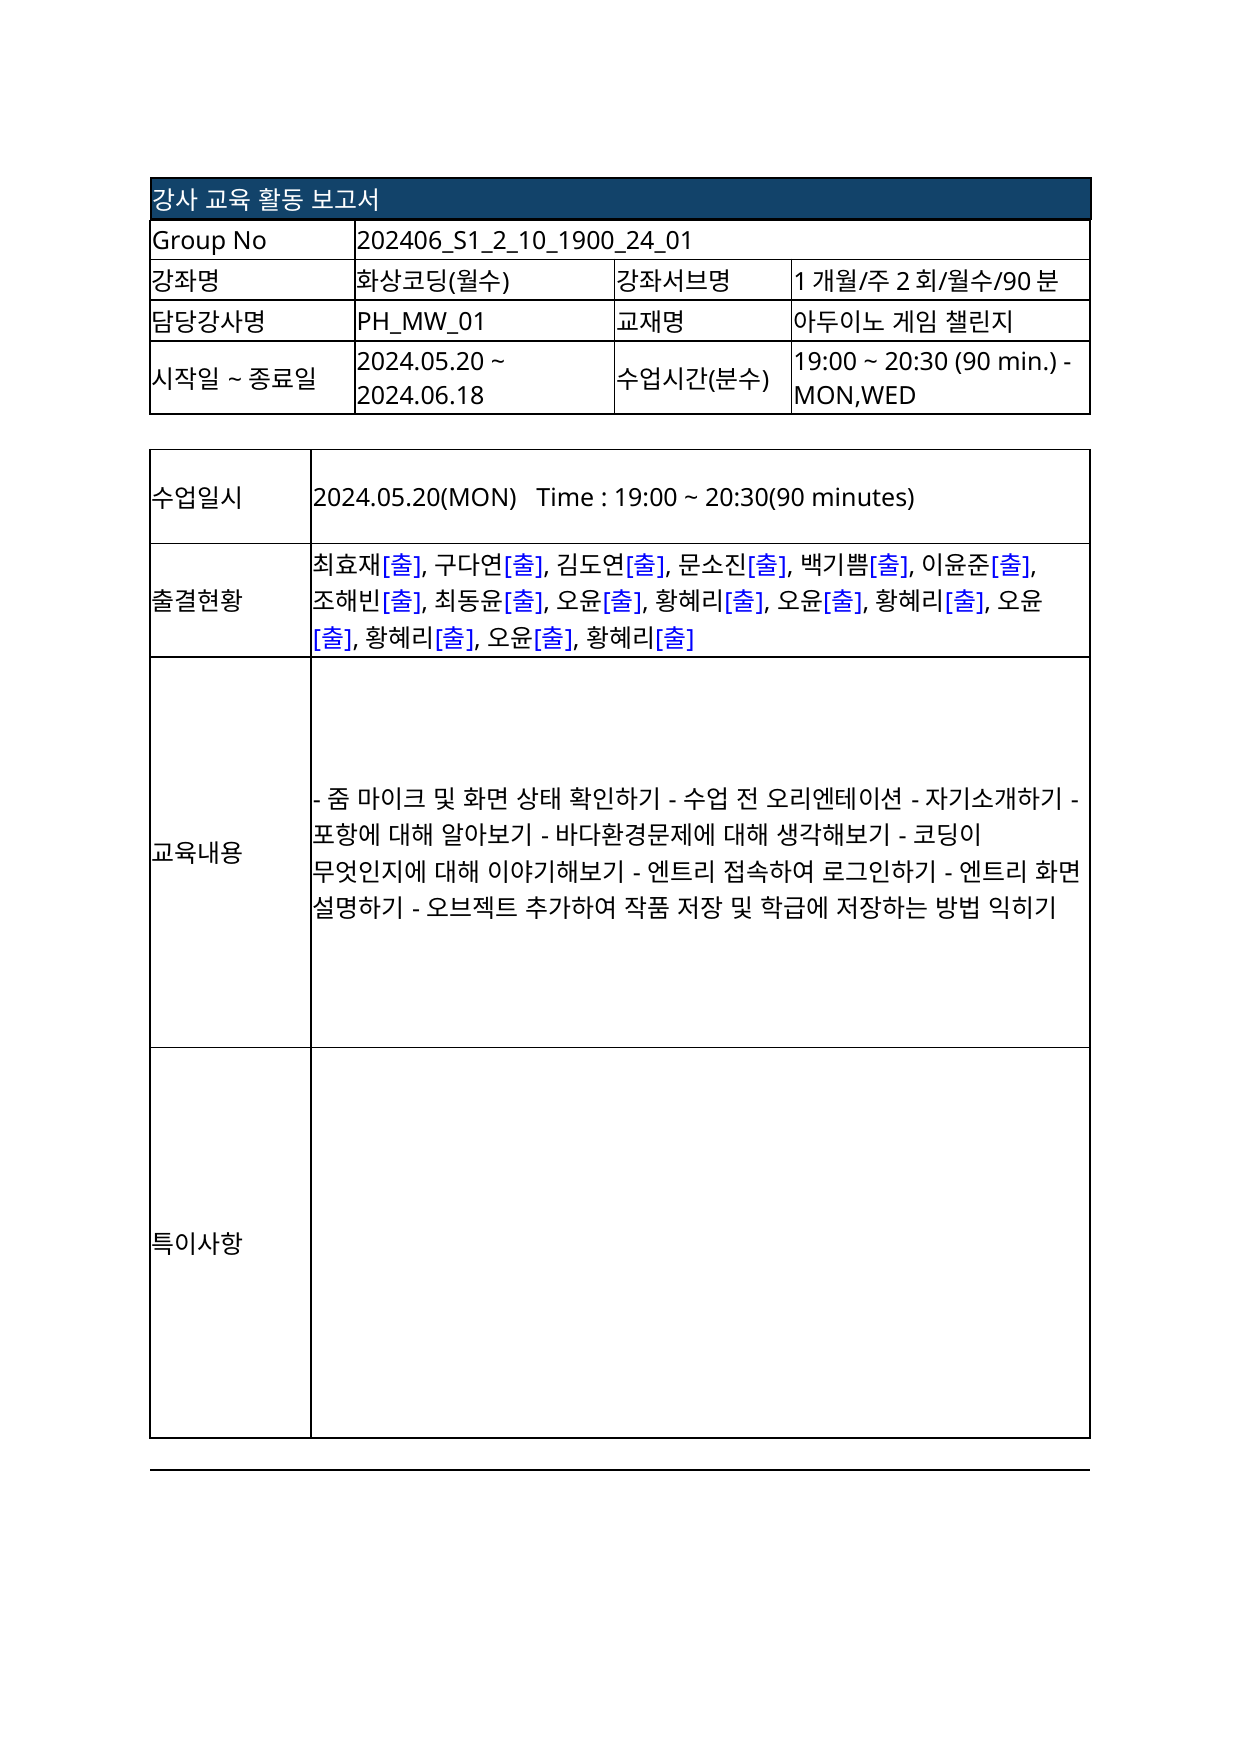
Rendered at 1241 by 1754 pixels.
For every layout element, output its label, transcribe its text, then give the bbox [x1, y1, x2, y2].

table_header 강사 교육 활동 보고서 [152, 179, 1090, 218]
table_cell 담당강사명 [151, 301, 354, 340]
table_cell 2024.05.20 ~ 2024.06.18 [356, 342, 614, 413]
table_cell 특이사항 [151, 1048, 310, 1437]
table_cell 시작일 ~ 종료일 [151, 342, 354, 413]
table_cell 출결현황 [151, 544, 310, 656]
table_cell 교재명 [615, 301, 791, 340]
table_cell 수업시간(분수) [615, 342, 791, 413]
table_cell 화상코딩(월수) [356, 260, 614, 299]
table_cell [312, 1048, 1089, 1437]
table_header Group No [151, 221, 354, 258]
table_cell - 줌 마이크 및 화면 상태 확인하기 - 수업 전 오리엔테이션 - 자기소개하기 - 포항에 대해 알아보기 - 바다환경문제에 대해 생각해보기 - 코딩이 무엇인지에 대해 이야기해보기 - 엔트리 접속하여 로그인하기 - 엔트리 화면 설명하기 - 오브젝트 추가하여 작품 저장 및 학급에 저장하는 방법 익히기 [312, 658, 1089, 1047]
table_cell 강좌서브명 [615, 260, 791, 299]
table_header 수업일시 [151, 450, 310, 542]
table_cell 아두이노 게임 챌린지 [792, 301, 1089, 340]
table_cell 19:00 ~ 20:30 (90 min.) - MON,WED [792, 342, 1089, 413]
table_cell 교육내용 [151, 658, 310, 1047]
table_header 2024.05.20(MON) Time : 19:00 ~ 20:30(90 minutes) [312, 450, 1089, 542]
table_cell 1개월/주2회/월수/90분 [792, 260, 1089, 299]
table_cell 강좌명 [151, 260, 354, 299]
table_cell 최효재[출], 구다연[출], 김도연[출], 문소진[출], 백기쁨[출], 이윤준[출], 조해빈[출], 최동윤[출], 오윤[출], 황혜리[출], 오윤[출], 황혜리[출], 오윤[출], 황혜리[출], 오윤[출], 황혜리[출] [312, 544, 1089, 656]
table_cell PH_MW_01 [356, 301, 614, 340]
table_header 202406_S1_2_10_1900_24_01 [356, 221, 1089, 258]
